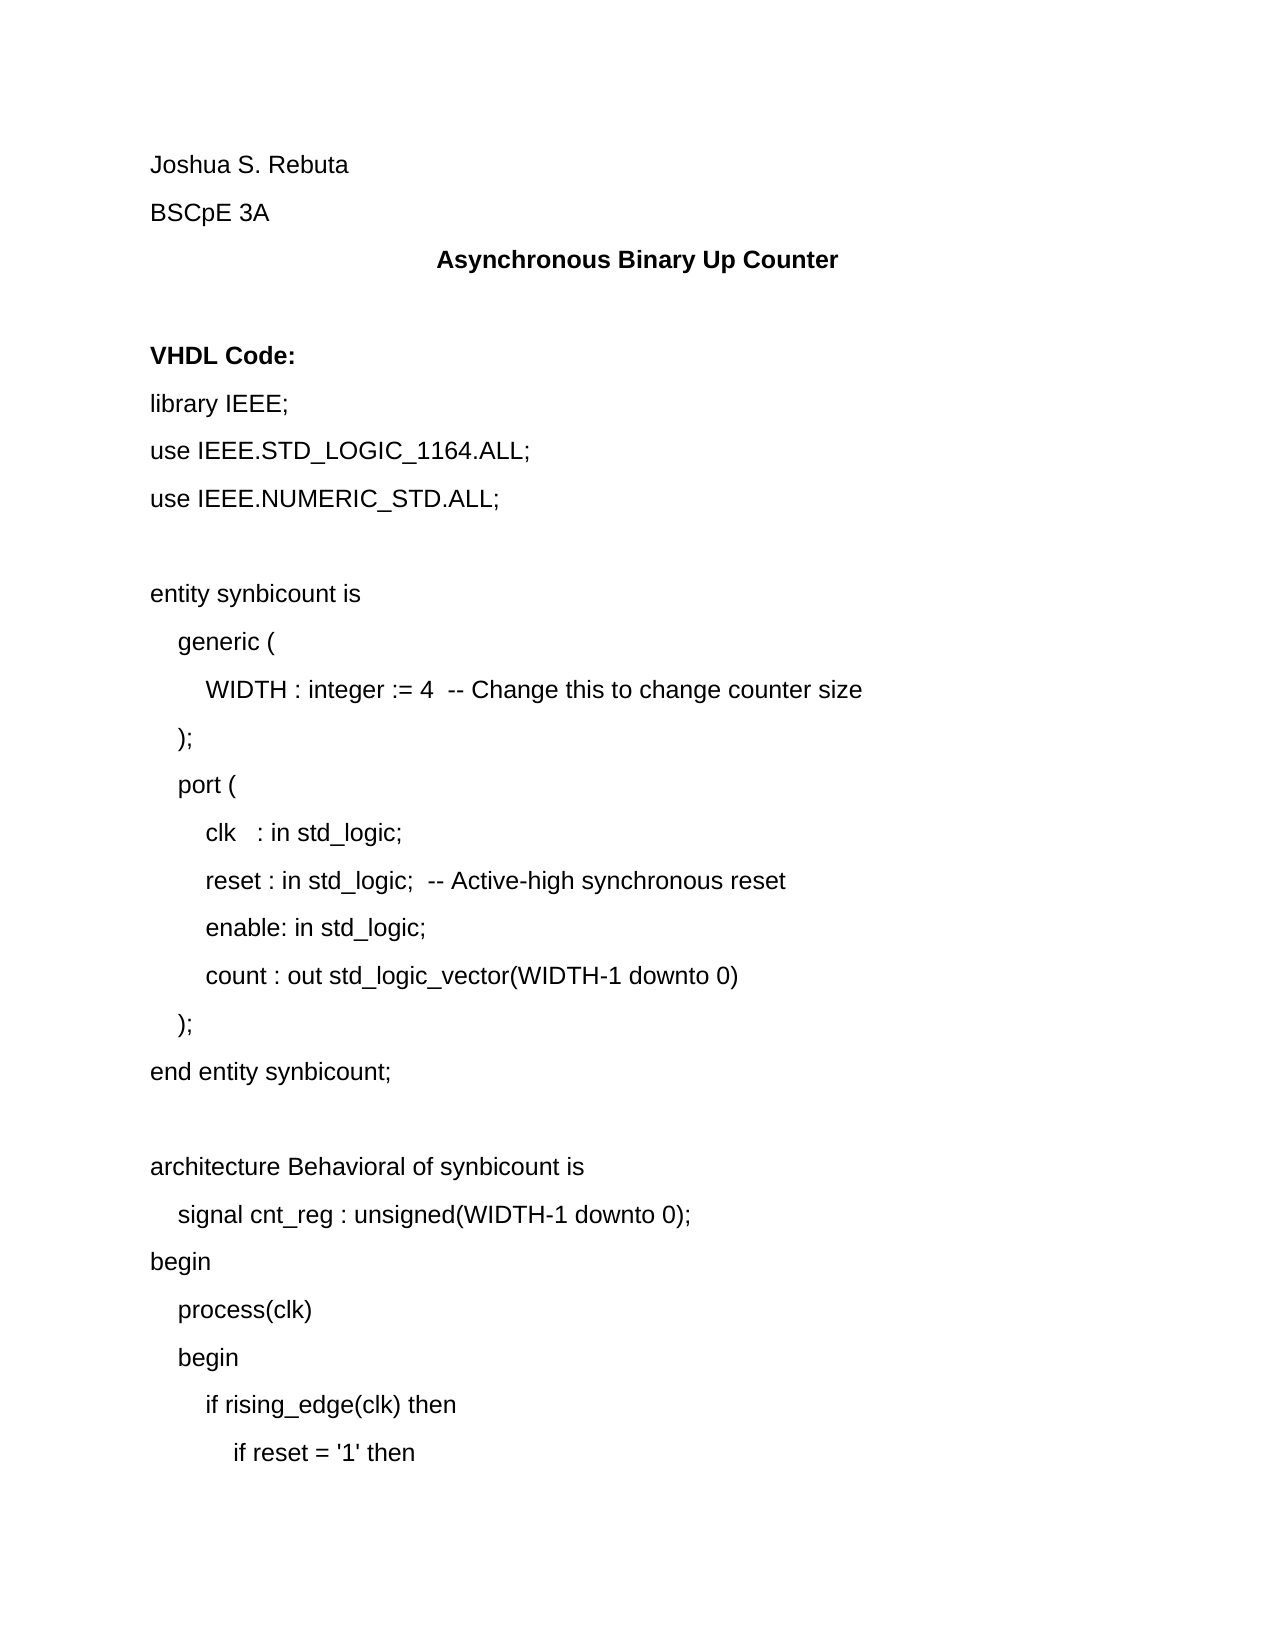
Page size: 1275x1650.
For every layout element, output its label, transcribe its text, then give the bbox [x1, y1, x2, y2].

text begin [150, 1343, 1125, 1371]
text WIDTH : integer := 4 -- Change this to change counter size [150, 675, 1125, 703]
text entity synbicount is [150, 579, 1125, 608]
text signal cnt_reg : unsigned(WIDTH-1 downto 0); [150, 1199, 1125, 1228]
text BSCpE 3A [150, 198, 1125, 226]
text port ( [150, 770, 1125, 799]
text library IEEE; [150, 388, 1125, 417]
text reset : in std_logic; -- Active-high synchronous reset [150, 866, 1125, 894]
text end entity synbicount; [150, 1056, 1125, 1085]
text begin [150, 1247, 1125, 1276]
text count : out std_logic_vector(WIDTH-1 downto 0) [150, 961, 1125, 990]
text if reset = '1' then [150, 1438, 1125, 1467]
text if rising_edge(clk) then [150, 1390, 1125, 1419]
text use IEEE.STD_LOGIC_1164.ALL; [150, 436, 1125, 465]
text process(clk) [150, 1295, 1125, 1324]
text generic ( [150, 627, 1125, 656]
text Asynchronous Binary Up Counter [150, 245, 1125, 274]
text architecture Behavioral of synbicount is [150, 1152, 1125, 1181]
text enable: in std_logic; [150, 913, 1125, 942]
text VHDL Code: [150, 341, 1125, 369]
text clk : in std_logic; [150, 818, 1125, 847]
text Joshua S. Rebuta [150, 150, 1125, 179]
text ); [150, 1009, 1125, 1037]
text ); [150, 722, 1125, 751]
text use IEEE.NUMERIC_STD.ALL; [150, 484, 1125, 513]
